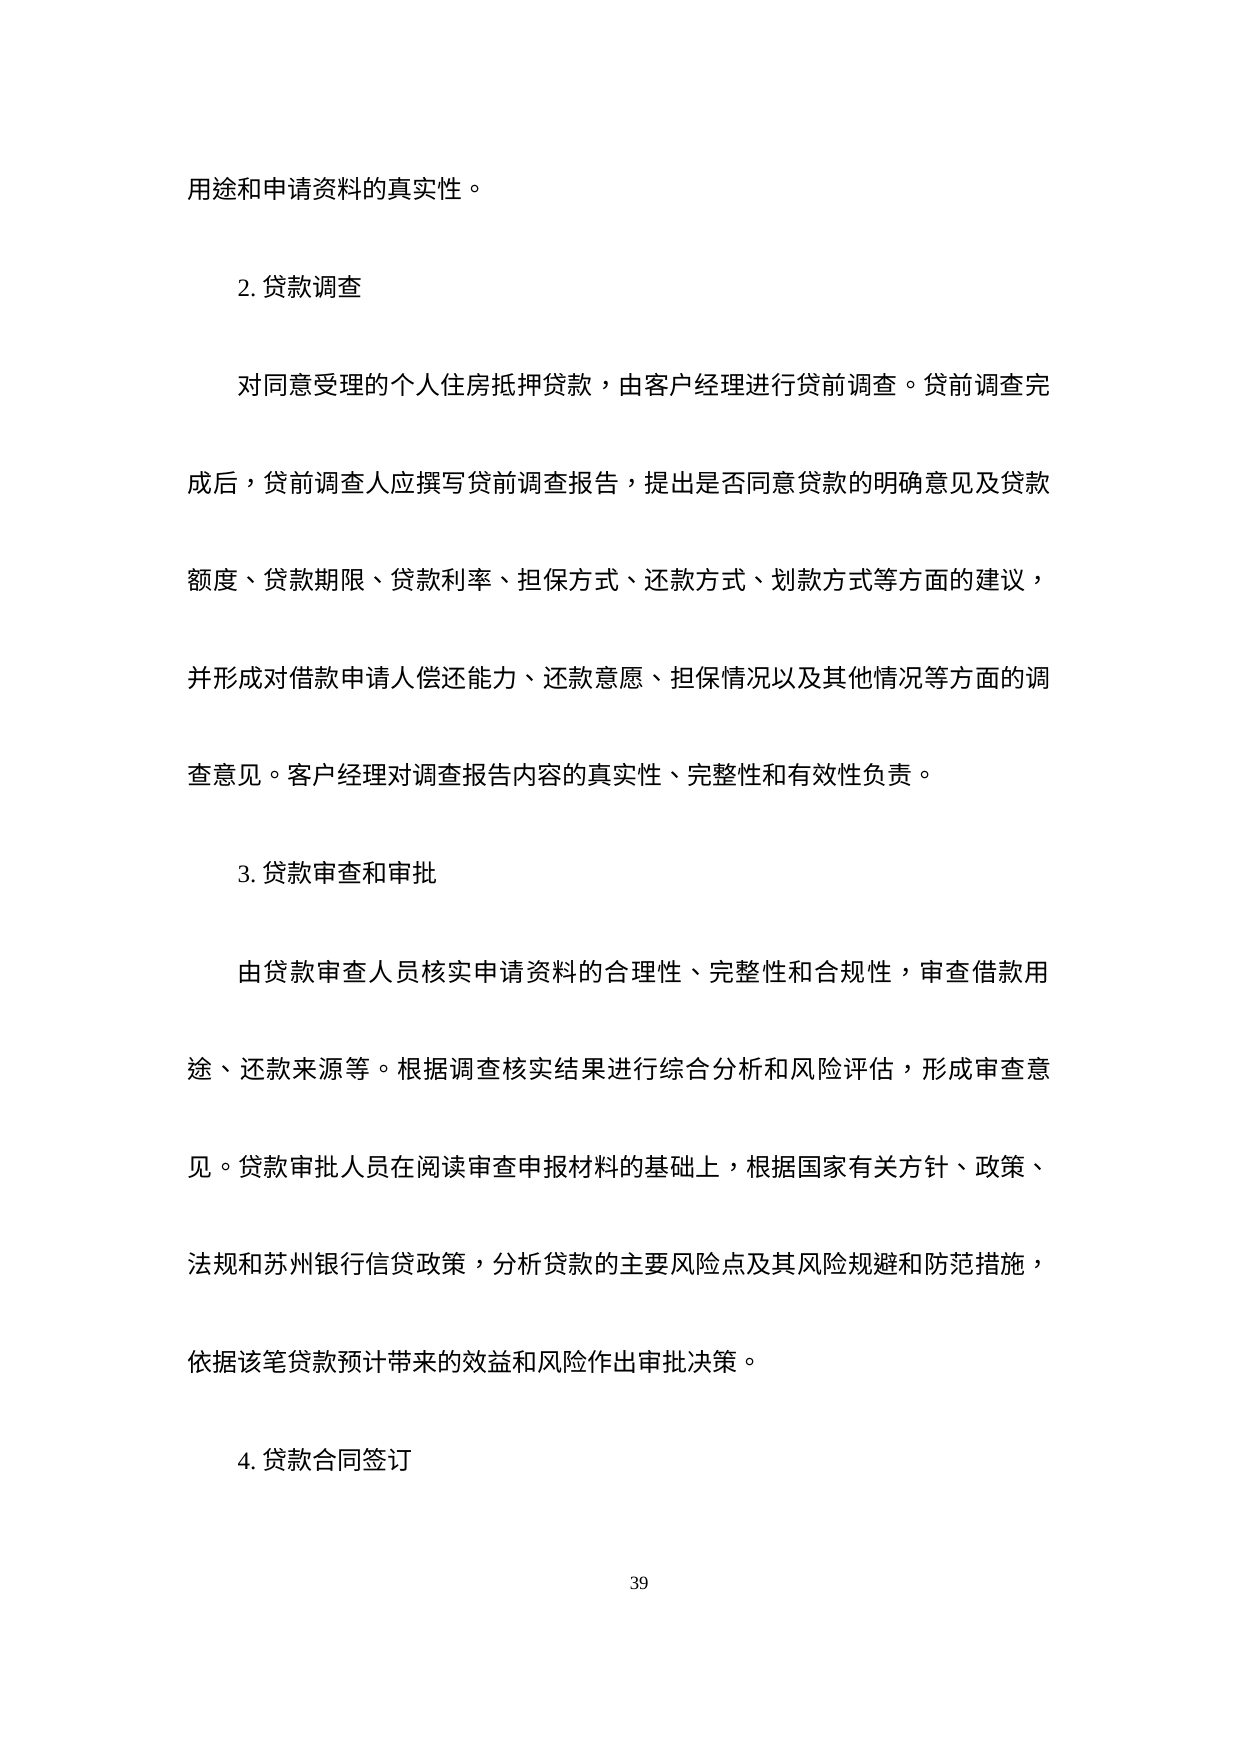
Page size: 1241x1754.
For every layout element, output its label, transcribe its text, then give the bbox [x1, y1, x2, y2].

text 对同意受理的个人住房抵押贷款，由客户经理进行贷前调查。贷前调查完成后，贷前调查人应撰写贷前调查报告，提出是否同意贷款的明确意见及贷款额度、贷款期限、贷款利率、担保方式、还款方式、划款方式等方面的建议，并形成对借款申请人偿还能力、还款意愿、担保情况以及其他情况等方面的调查意见。客户经理对调查报告内容的真实性、完整性和有效性负责。 [187, 352, 1053, 807]
text 2. 贷款调查 [187, 254, 1053, 319]
text 4. 贷款合同签订 [187, 1427, 1053, 1492]
text 3. 贷款审查和审批 [187, 841, 1053, 906]
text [187, 156, 1053, 221]
text 由贷款审查人员核实申请资料的合理性、完整性和合规性，审查借款用途、还款来源等。根据调查核实结果进行综合分析和风险评估，形成审查意见。贷款审批人员在阅读审查申报材料的基础上，根据国家有关方针、政策、法规和苏州银行信贷政策，分析贷款的主要风险点及其风险规避和防范措施，依据该笔贷款预计带来的效益和风险作出审批决策。 [187, 939, 1053, 1394]
